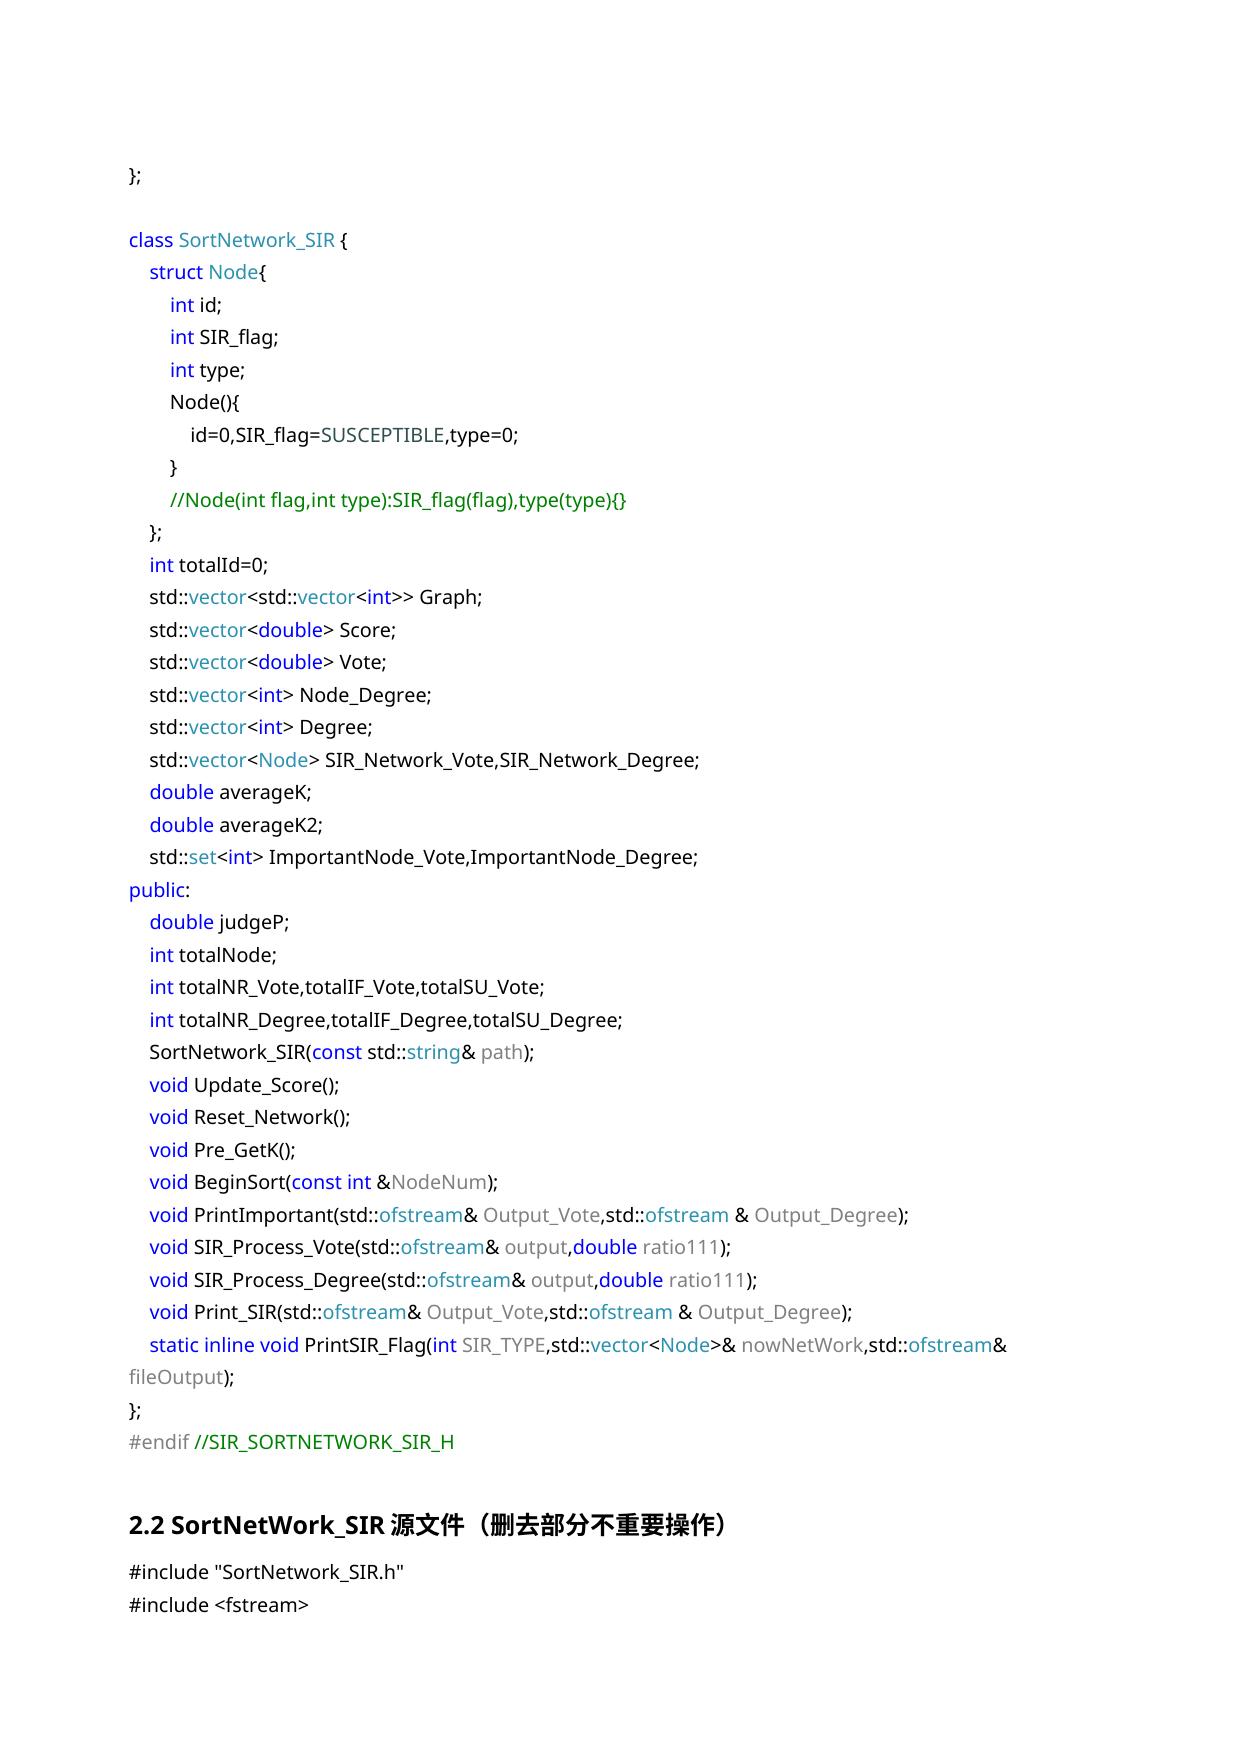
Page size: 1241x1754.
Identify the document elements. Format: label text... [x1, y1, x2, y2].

text int id; [129, 288, 1117, 321]
text int type; [129, 353, 1117, 386]
text struct Node{ [129, 256, 1117, 288]
text std::vector<int> Node_Degree; [129, 678, 1117, 711]
text }; [129, 158, 1117, 191]
text void SIR_Process_Degree(std::ofstream& output,double ratio111); [129, 1263, 1117, 1296]
text SortNetwork_SIR(const std::string& path); [129, 1036, 1117, 1068]
text #include "SortNetwork_SIR.h" [129, 1556, 1117, 1588]
text std::vector<int> Degree; [129, 711, 1117, 743]
text std::vector<double> Vote; [129, 646, 1117, 678]
text class SortNetwork_SIR { [129, 223, 1117, 256]
text void BeginSort(const int &NodeNum); [129, 1166, 1117, 1198]
text int totalNR_Vote,totalIF_Vote,totalSU_Vote; [129, 971, 1117, 1003]
text } [129, 451, 1117, 483]
text 2.2 SortNetWork_SIR源文件（删去部分不重要操作） [129, 1491, 1117, 1556]
text void Pre_GetK(); [129, 1133, 1117, 1166]
text #include <fstream> [129, 1588, 1117, 1621]
text id=0,SIR_flag=SUSCEPTIBLE,type=0; [129, 418, 1117, 451]
text std::vector<double> Score; [129, 613, 1117, 646]
text int totalNode; [129, 938, 1117, 971]
text }; [129, 1393, 1117, 1426]
text Node(){ [129, 386, 1117, 418]
text //Node(int flag,int type):SIR_flag(flag),type(type){} [129, 483, 1117, 516]
text }; [129, 516, 1117, 548]
text void Print_SIR(std::ofstream& Output_Vote,std::ofstream & Output_Degree); [129, 1296, 1117, 1328]
text double judgeP; [129, 906, 1117, 938]
text void PrintImportant(std::ofstream& Output_Vote,std::ofstream & Output_Degree); [129, 1198, 1117, 1231]
text public: [129, 873, 1117, 906]
text void Reset_Network(); [129, 1101, 1117, 1133]
text std::vector<std::vector<int>> Graph; [129, 581, 1117, 613]
text double averageK; [129, 776, 1117, 808]
text double averageK2; [129, 808, 1117, 841]
text static inline void PrintSIR_Flag(int SIR_TYPE,std::vector<Node>& nowNetWork,std::ofstream& fileOutput); [129, 1328, 1117, 1393]
text int SIR_flag; [129, 321, 1117, 353]
text int totalId=0; [129, 548, 1117, 581]
text std::set<int> ImportantNode_Vote,ImportantNode_Degree; [129, 841, 1117, 873]
text std::vector<Node> SIR_Network_Vote,SIR_Network_Degree; [129, 743, 1117, 776]
text #endif //SIR_SORTNETWORK_SIR_H [129, 1426, 1117, 1458]
text int totalNR_Degree,totalIF_Degree,totalSU_Degree; [129, 1003, 1117, 1036]
text void Update_Score(); [129, 1068, 1117, 1101]
text void SIR_Process_Vote(std::ofstream& output,double ratio111); [129, 1231, 1117, 1263]
